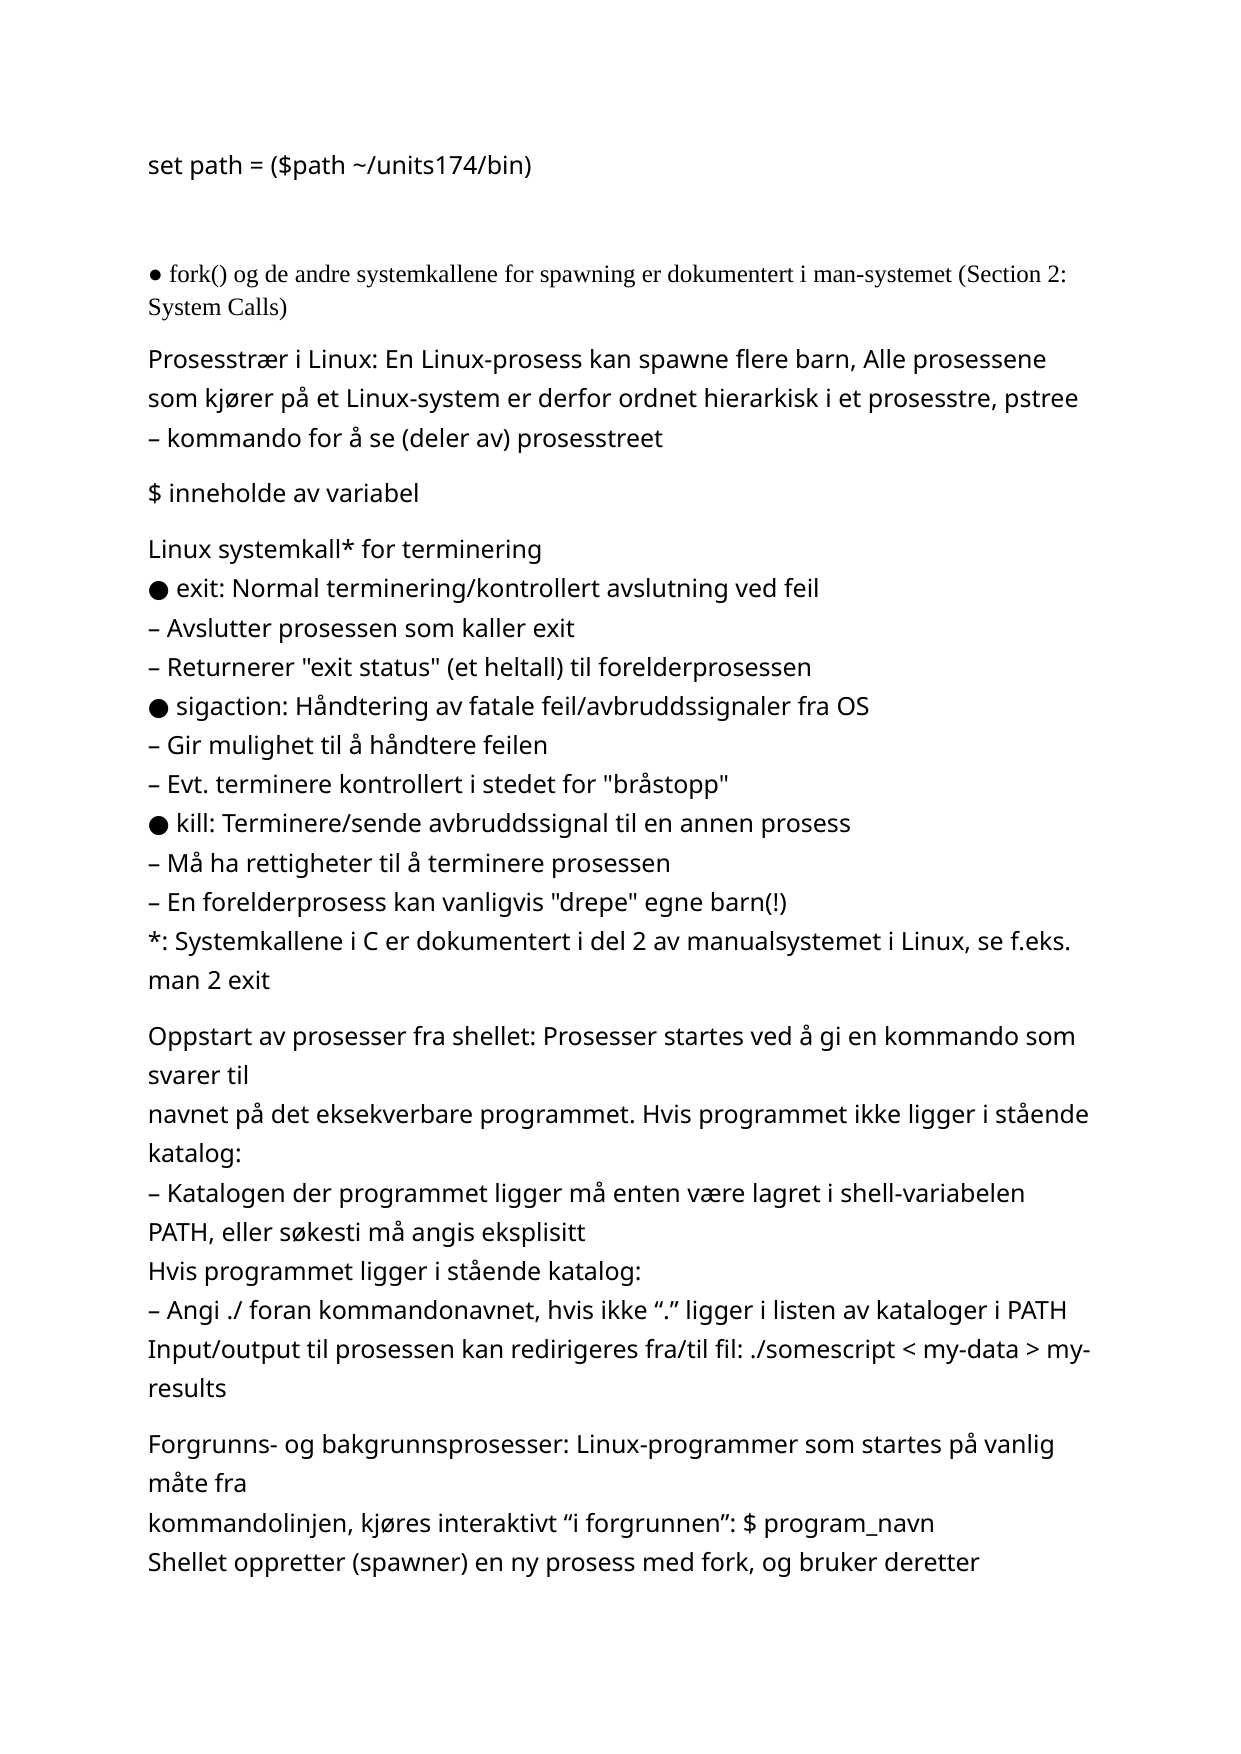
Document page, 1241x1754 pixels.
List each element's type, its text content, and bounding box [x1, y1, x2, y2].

text Oppstart av prosesser fra shellet: Prosesser startes ved å gi en kommando som svarer til navnet på det eksekverbare programmet. Hvis programmet ikke ligger i stående katalog: – Katalogen der programmet ligger må enten være lagret i shell-variabelen PATH, eller søkesti må angis eksplisitt Hvis programmet ligger i stående katalog: – Angi ./ foran kommandonavnet, hvis ikke “.” ligger i listen av kataloger i PATH Input/output til prosessen kan redirigeres fra/til fil: ./somescript < my-data > my-results [148, 1019, 1093, 1405]
text Linux systemkall* for terminering ● exit: Normal terminering/kontrollert avslutning ved feil – Avslutter prosessen som kaller exit – Returnerer "exit status" (et heltall) til forelderprosessen ● sigaction: Håndtering av fatale feil/avbruddssignaler fra OS – Gir mulighet til å håndtere feilen – Evt. terminere kontrollert i stedet for "bråstopp" ● kill: Terminere/sende avbruddssignal til en annen prosess – Må ha rettigheter til å terminere prosessen – En forelderprosess kan vanligvis "drepe" egne barn(!) *: Systemkallene i C er dokumentert i del 2 av manualsystemet i Linux, se f.eks. man 2 exit [148, 532, 1093, 997]
text Prosesstrær i Linux: En Linux-prosess kan spawne flere barn, Alle prosessene som kjører på et Linux-system er derfor ordnet hierarkisk i et prosesstre, pstree – kommando for å se (deler av) prosesstreet [148, 342, 1093, 454]
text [148, 1427, 1093, 1578]
text $ inneholde av variabel [148, 476, 1093, 510]
text set path = ($path ~/units174/bin) [148, 148, 1093, 182]
text ● fork() og de andre systemkallene for spawning er dokumentert i man-systemet (Section 2: System Calls) [148, 259, 1093, 321]
